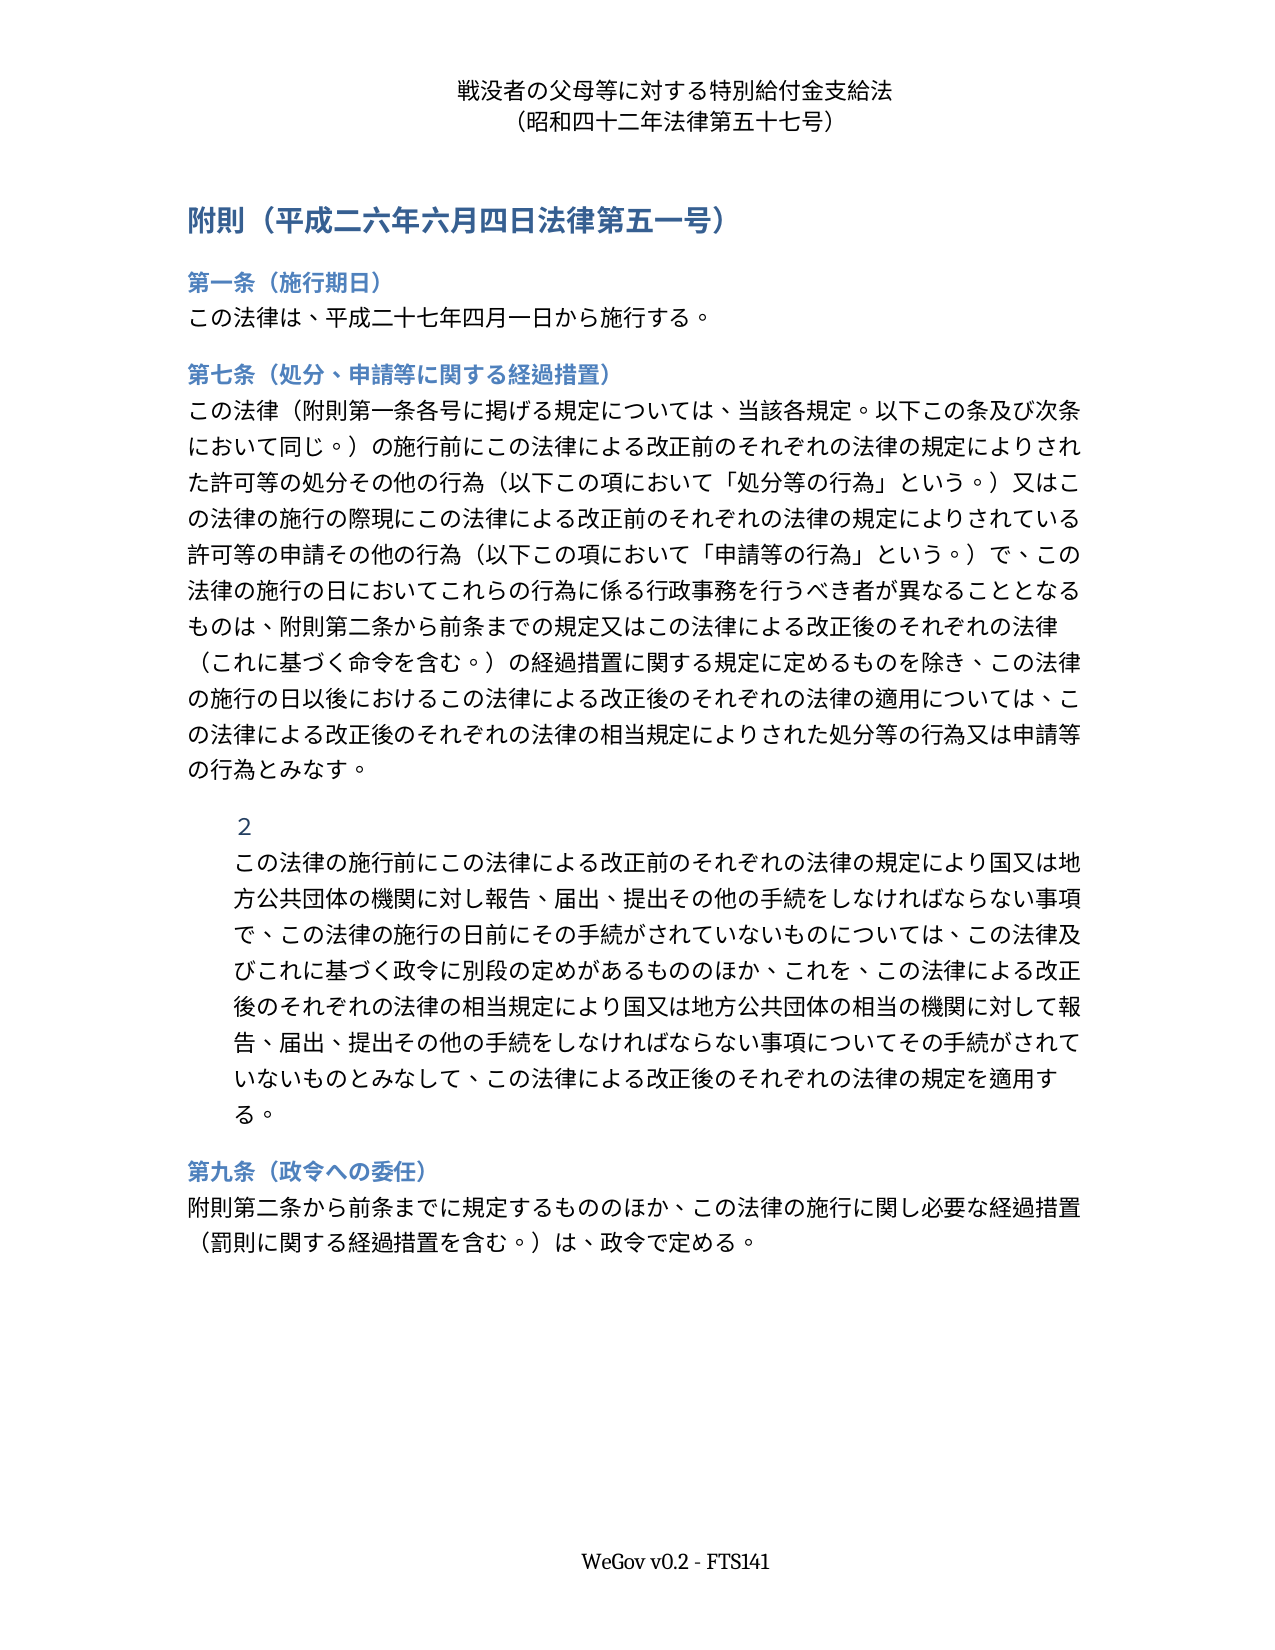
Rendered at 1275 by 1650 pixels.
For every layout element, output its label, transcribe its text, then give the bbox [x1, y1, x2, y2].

subtitle 第九条（政令への委任） [187, 1156, 1087, 1187]
subtitle 附則（平成二六年六月四日法律第五一号） [187, 200, 1087, 240]
subtitle 第一条（施行期日） [187, 266, 1087, 298]
text 附則第二条から前条までに規定するもののほか、この法律の施行に関し必要な経過措置（罰則に関する経過措置を含む。）は、政令で定める。 [187, 1191, 1087, 1259]
subtitle 第七条（処分、申請等に関する経過措置） [187, 359, 1087, 390]
text この法律の施行前にこの法律による改正前のそれぞれの法律の規定により国又は地方公共団体の機関に対し報告、届出、提出その他の手続をしなければならない事項で、この法律の施行の日前にその手続がされていないものについては、この法律及びこれに基づく政令に別段の定めがあるもののほか、これを、この法律による改正後のそれぞれの法律の相当規定により国又は地方公共団体の相当の機関に対して報告、届出、提出その他の手続をしなければならない事項についてその手続がされていないものとみなして、この法律による改正後のそれぞれの法律の規定を適用する。 [233, 847, 1087, 1130]
text この法律は、平成二十七年四月一日から施行する。 [187, 302, 1087, 334]
text この法律（附則第一条各号に掲げる規定については、当該各規定。以下この条及び次条において同じ。）の施行前にこの法律による改正前のそれぞれの法律の規定によりされた許可等の処分その他の行為（以下この項において「処分等の行為」という。）又はこの法律の施行の際現にこの法律による改正前のそれぞれの法律の規定によりされている許可等の申請その他の行為（以下この項において「申請等の行為」という。）で、この法律の施行の日においてこれらの行為に係る行政事務を行うべき者が異なることとなるものは、附則第二条から前条までの規定又はこの法律による改正後のそれぞれの法律（これに基づく命令を含む。）の経過措置に関する規定に定めるものを除き、この法律の施行の日以後におけるこの法律による改正後のそれぞれの法律の適用については、この法律による改正後のそれぞれの法律の相当規定によりされた処分等の行為又は申請等の行為とみなす。 [187, 395, 1087, 786]
subtitle ２ [233, 811, 1087, 842]
